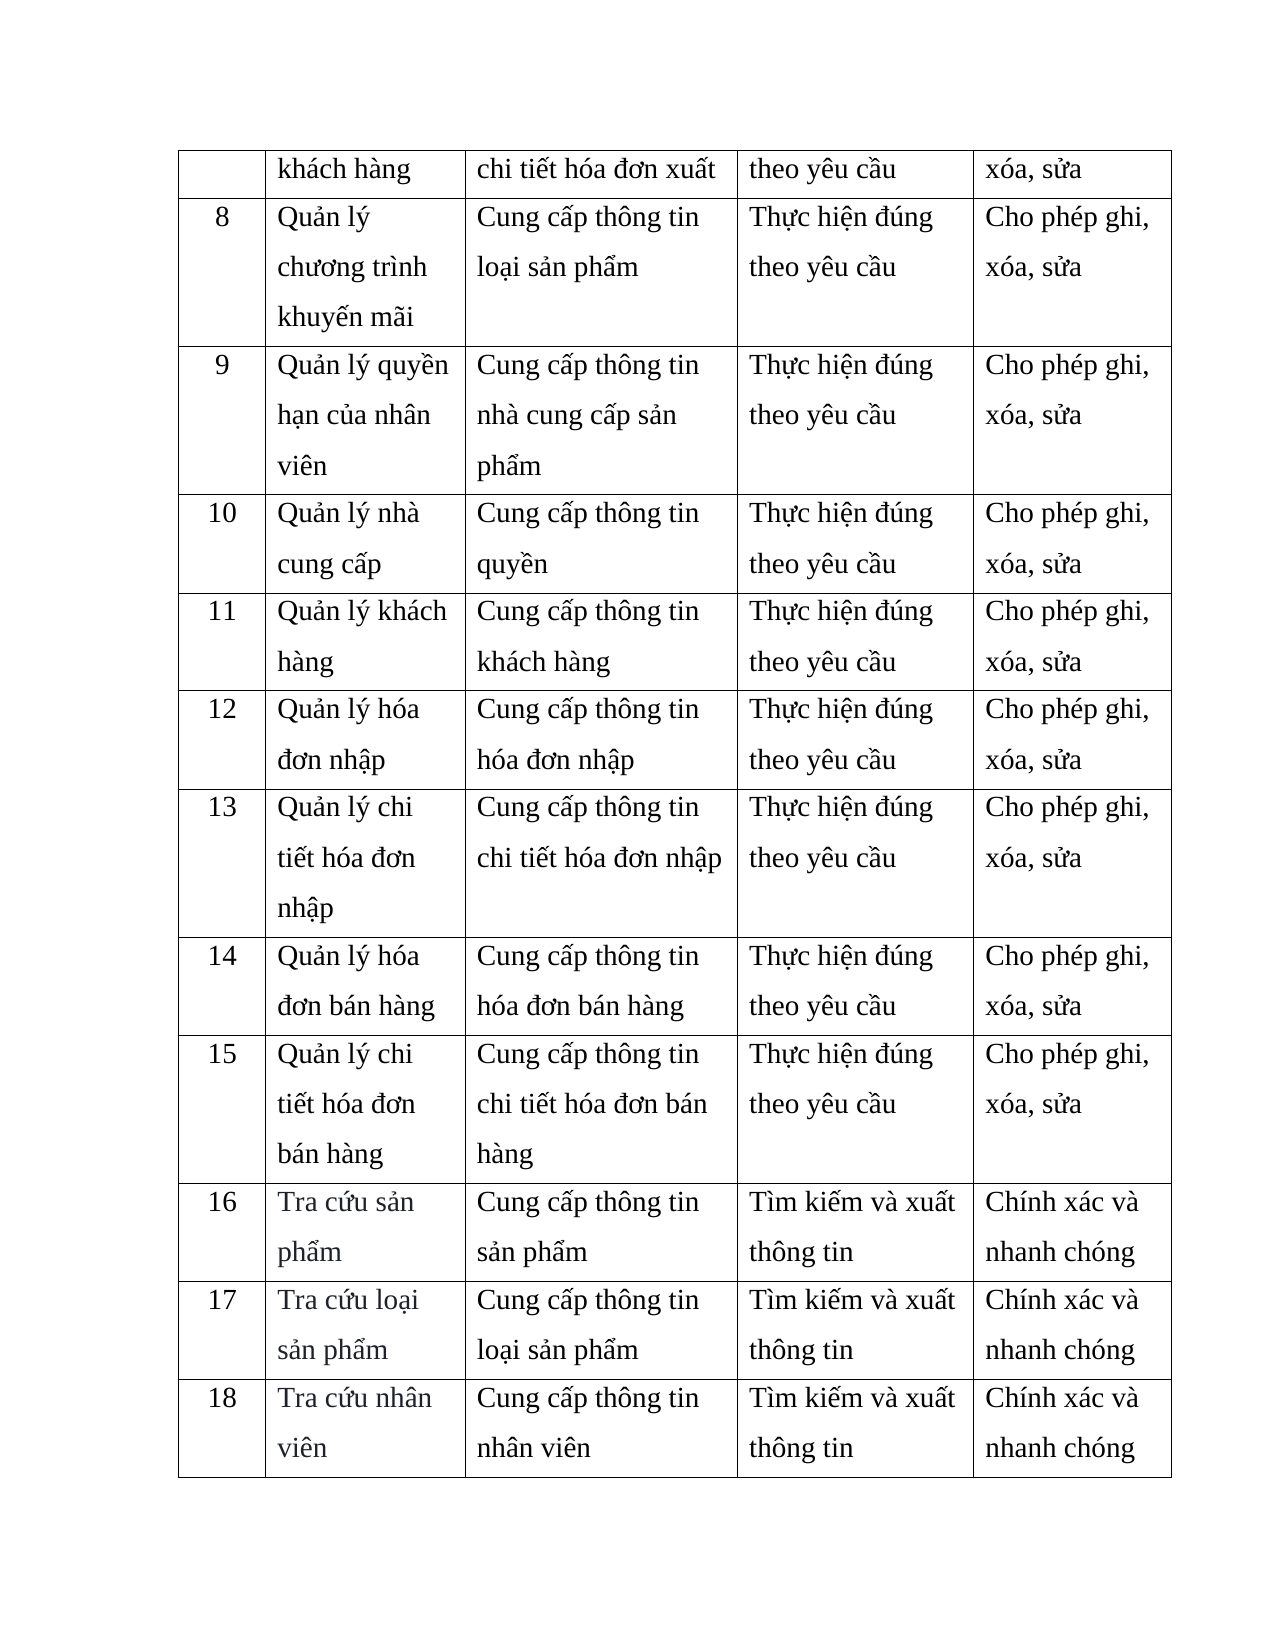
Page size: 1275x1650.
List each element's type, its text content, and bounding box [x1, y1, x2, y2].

table_cell 18 [179, 1380, 265, 1477]
table_cell Thực hiện đúng theo yêu cầu [738, 691, 973, 788]
table_cell Quản lý chi tiết hóa đơn nhập [266, 790, 465, 937]
table_cell 15 [179, 1036, 265, 1183]
table_cell Thực hiện đúng theo yêu cầu [738, 495, 973, 592]
table_cell Cung cấp thông tin nhân viên [466, 1380, 737, 1477]
table_cell Cho phép ghi, xóa, sửa [974, 1036, 1171, 1183]
table_cell Quản lý nhà cung cấp [266, 495, 465, 592]
table_cell Cho phép ghi, xóa, sửa [974, 495, 1171, 592]
table_cell Chính xác và nhanh chóng [974, 1380, 1171, 1477]
table_cell 11 [179, 594, 265, 690]
table_cell 7 [179, 151, 265, 198]
table_cell 10 [179, 495, 265, 592]
table_cell Cung cấp thông tin chi tiết hóa đơn bán hàng [466, 1036, 737, 1183]
table_cell Cung cấp thông tin hóa đơn nhập [466, 691, 737, 788]
table_cell Quản lý quyền hạn của nhân viên [266, 347, 465, 494]
table_cell Thực hiện đúng theo yêu cầu [738, 151, 973, 198]
table_cell Cho phép ghi, xóa, sửa [974, 151, 1171, 198]
table_cell Quản lý chương trình khuyến mãi [266, 199, 465, 346]
table_cell 9 [179, 347, 265, 494]
table_cell Cung cấp thông tin sản phẩm [466, 1184, 737, 1281]
table_cell Cung cấp thông tin khách hàng [466, 594, 737, 690]
table_cell 8 [179, 199, 265, 346]
table_cell Cho phép ghi, xóa, sửa [974, 199, 1171, 346]
table_cell Cung cấp thông tin chi tiết hóa đơn nhập [466, 790, 737, 937]
table_cell Thực hiện đúng theo yêu cầu [738, 938, 973, 1035]
table_cell 14 [179, 938, 265, 1035]
table_cell Thực hiện đúng theo yêu cầu [738, 199, 973, 346]
table_cell Quản lý khách hàng [266, 594, 465, 690]
table_cell Quản lý hóa đơn nhập [266, 691, 465, 788]
table_cell 16 [179, 1184, 265, 1281]
table_cell Cho phép ghi, xóa, sửa [974, 594, 1171, 690]
table_cell Tìm kiếm và xuất thông tin [738, 1380, 973, 1477]
table_cell Cung cấp thông tin loại sản phẩm [466, 199, 737, 346]
table_cell Cho phép ghi, xóa, sửa [974, 790, 1171, 937]
table_cell Tra cứu sản phẩm [266, 1184, 465, 1281]
table_cell Thực hiện đúng theo yêu cầu [738, 790, 973, 937]
table_cell Chính xác và nhanh chóng [974, 1282, 1171, 1379]
table_cell Chính xác và nhanh chóng [974, 1184, 1171, 1281]
table_cell Cung cấp thông tin loại sản phẩm [466, 1282, 737, 1379]
table_cell 17 [179, 1282, 265, 1379]
table_cell Cung cấp thông tin hóa đơn bán hàng [466, 938, 737, 1035]
table_cell Quản lý chi tiết hóa đơn bán hàng [266, 1036, 465, 1183]
table_cell Quản lý hóa đơn bán hàng [266, 938, 465, 1035]
table_cell 13 [179, 790, 265, 937]
table_cell Tra cứu loại sản phẩm [266, 1282, 465, 1379]
table_cell Cung cấp thông tin nhà cung cấp sản phẩm [466, 347, 737, 494]
table_cell Cho phép ghi, xóa, sửa [974, 938, 1171, 1035]
table_cell Thực hiện đúng theo yêu cầu [738, 594, 973, 690]
table_cell Tìm kiếm và xuất thông tin [738, 1282, 973, 1379]
table_cell 12 [179, 691, 265, 788]
table_cell Tìm kiếm và xuất thông tin [738, 1184, 973, 1281]
table_cell Cung cấp thông tin quyền [466, 495, 737, 592]
table_cell Cho phép ghi, xóa, sửa [974, 691, 1171, 788]
table_cell Cung cấp thông tin chi tiết hóa đơn xuất [466, 151, 737, 198]
table_cell Tra cứu nhân viên [266, 1380, 465, 1477]
table_cell Cho phép ghi, xóa, sửa [974, 347, 1171, 494]
table_cell Thực hiện đúng theo yêu cầu [738, 347, 973, 494]
table_cell Thực hiện đúng theo yêu cầu [738, 1036, 973, 1183]
table_cell Quản lý ưu đãi khách hàng [266, 151, 465, 198]
